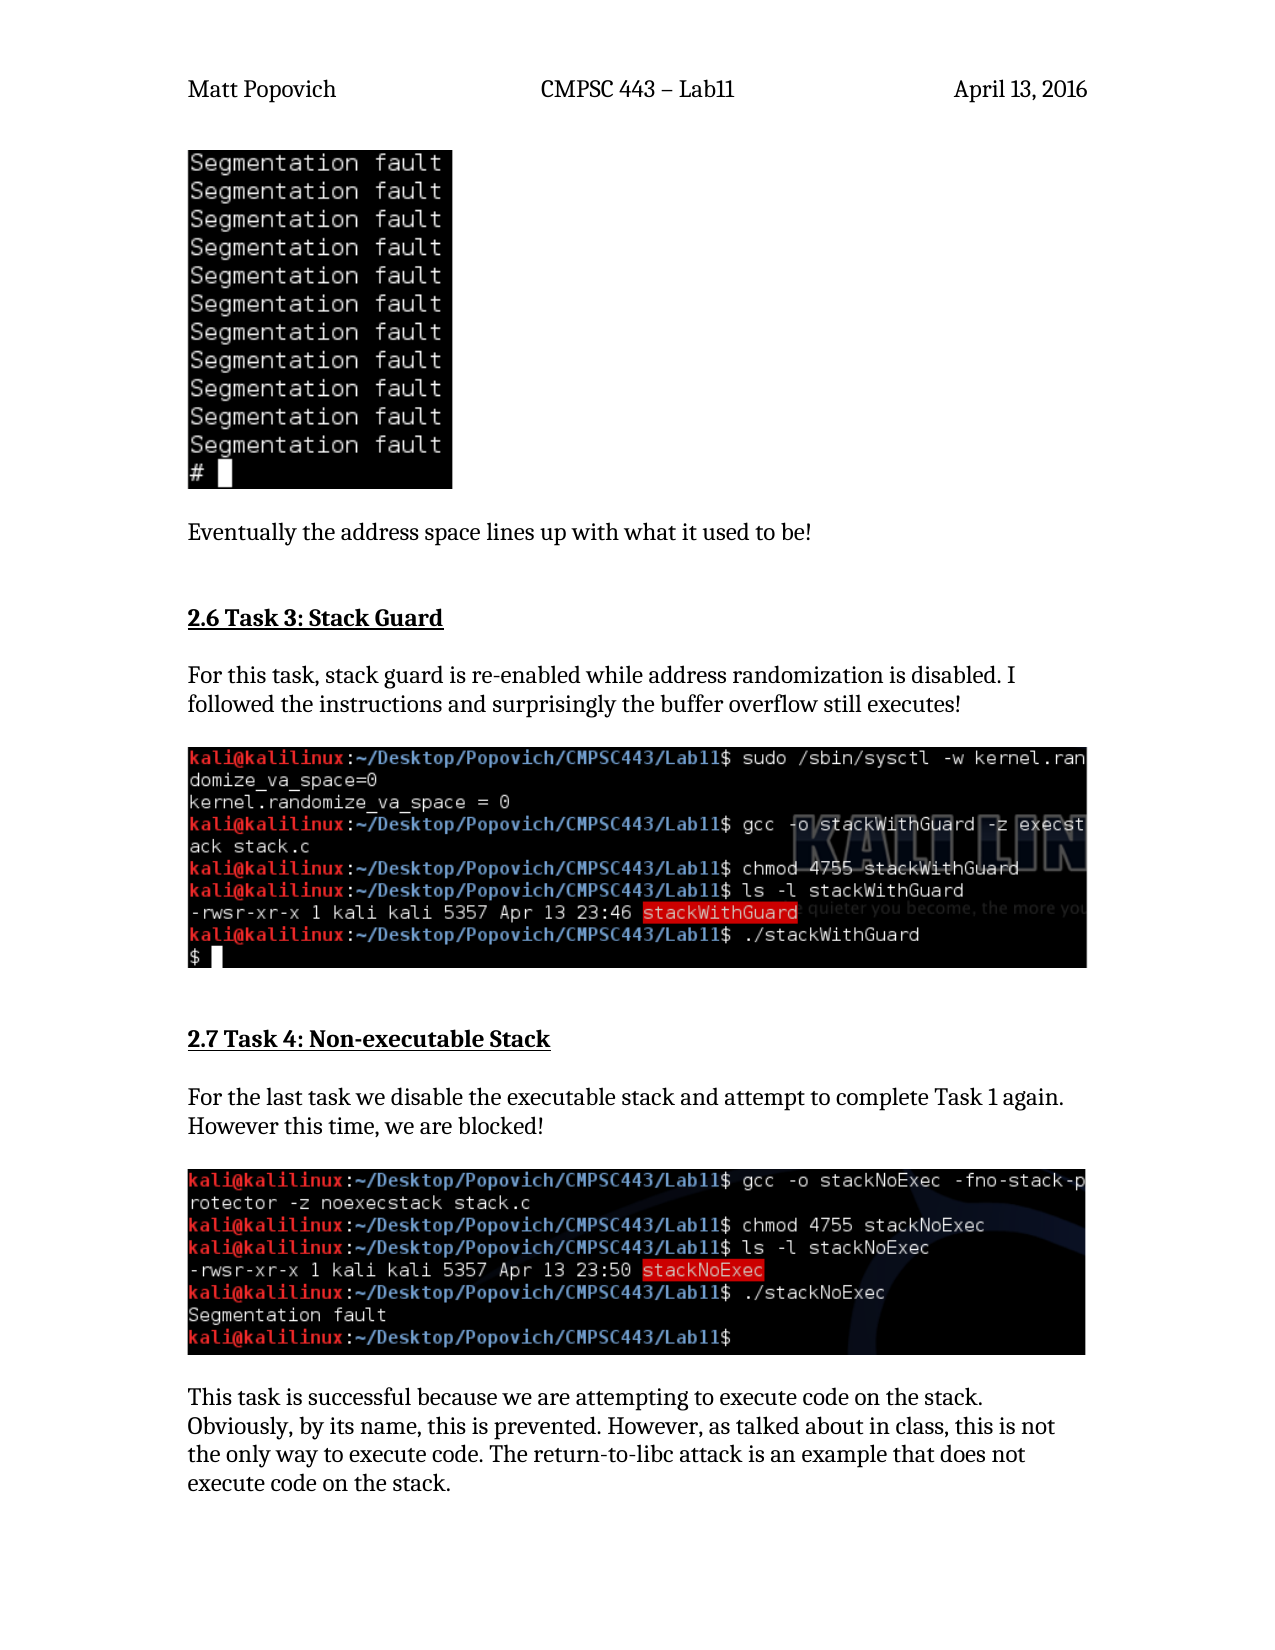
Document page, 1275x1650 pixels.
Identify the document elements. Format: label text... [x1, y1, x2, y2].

picture [187, 747, 1088, 968]
text For this task, stack guard is re-enabled while address randomization is disabled. I followed the instructions and surprisingly the buffer overflow still executes! [187, 661, 1087, 719]
text This task is successful because we are attempting to execute code on the stack. Obviously, by its name, this is prevented. However, as talked about in class, this is not the only way to execute code. The return-to-libc attack is an example that does not execute code on the stack. [187, 1383, 1087, 1498]
text 2.6 Task 3: Stack Guard [187, 604, 1087, 633]
text 2.7 Task 4: Non-executable Stack [187, 1025, 1087, 1054]
picture [187, 1169, 1086, 1355]
picture [187, 150, 453, 489]
text For the last task we disable the executable stack and attempt to complete Task 1 again. However this time, we are blocked! [187, 1083, 1087, 1140]
text Eventually the address space lines up with what it used to be! [187, 518, 1087, 546]
